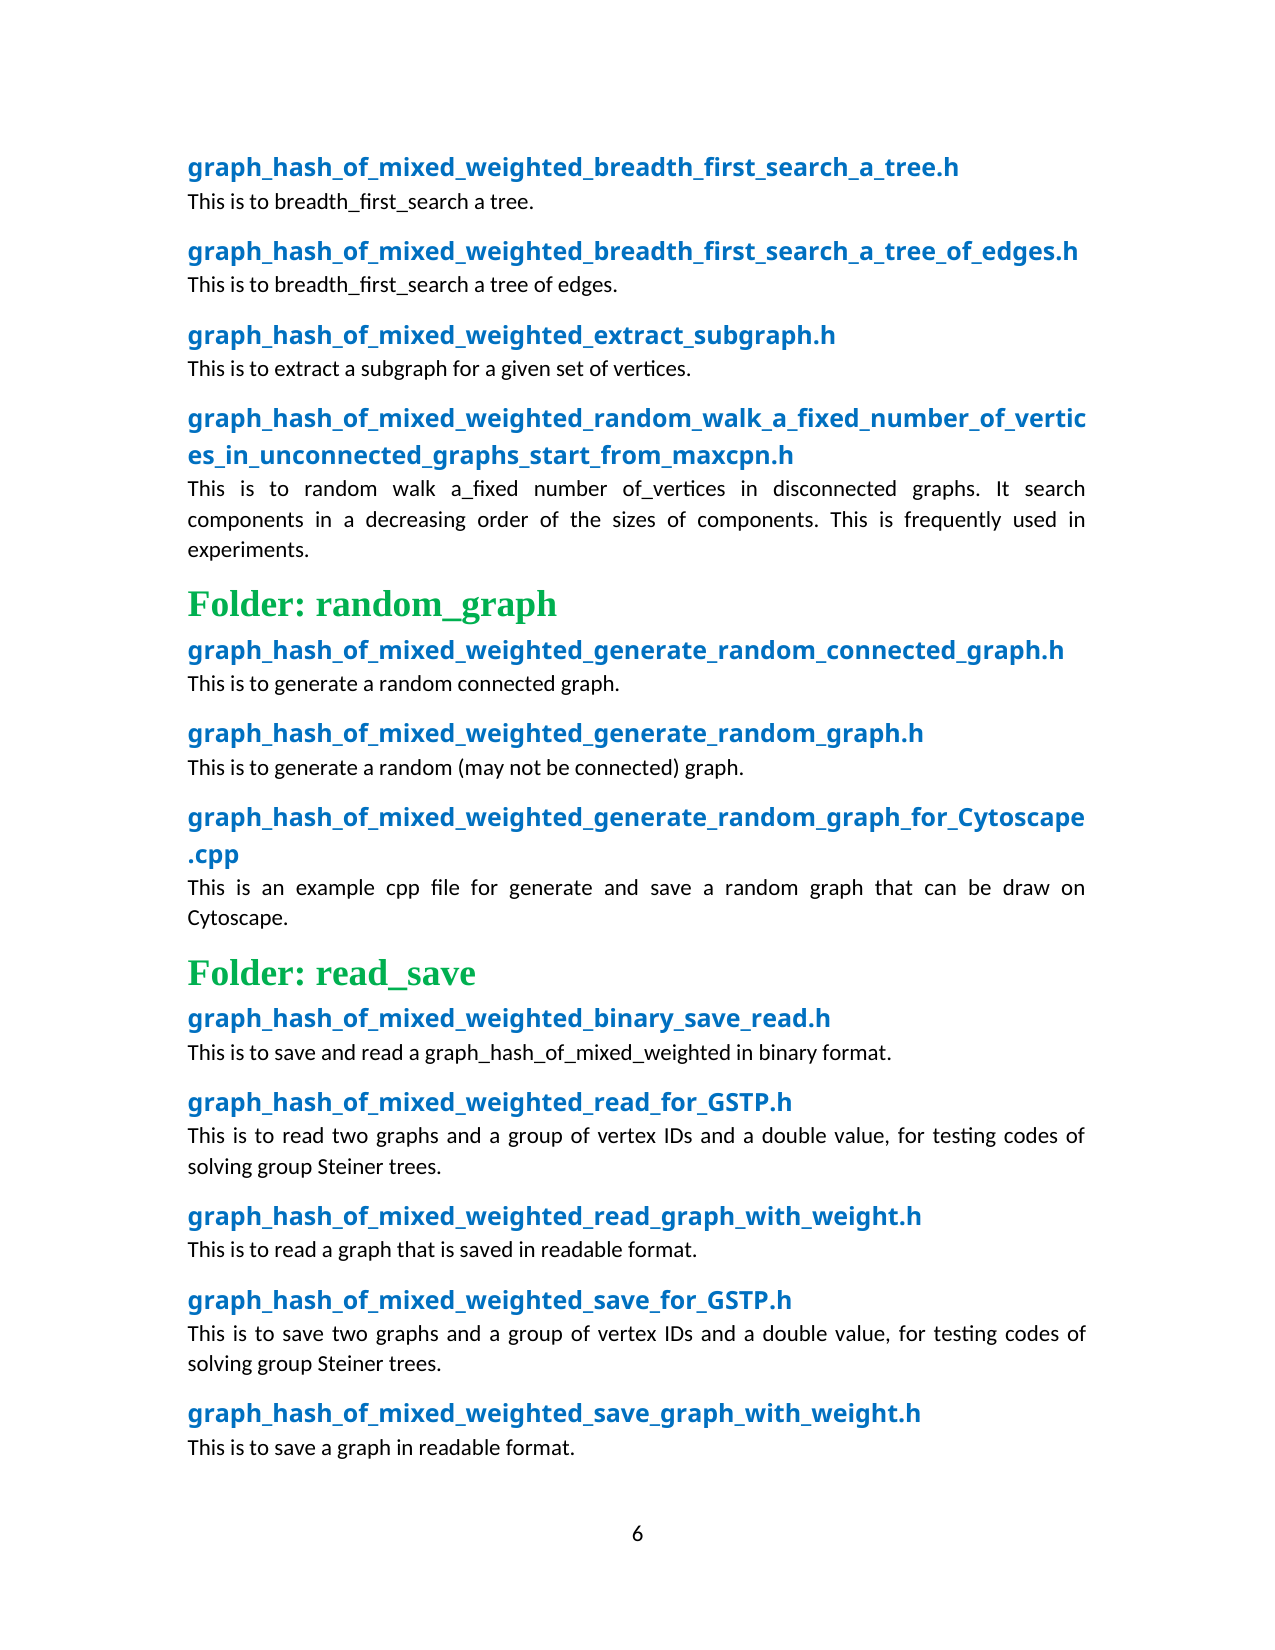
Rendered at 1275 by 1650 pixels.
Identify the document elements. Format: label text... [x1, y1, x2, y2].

text This is to random walk a_fixed number of_vertices in disconnected graphs. It search components in a decreasing order of the sizes of components. This is frequently used in experiments. [187, 474, 1087, 563]
text This is to save a graph in readable format. [187, 1433, 1087, 1461]
subtitle Folder: read_save [187, 950, 1087, 993]
text This is to generate a random (may not be connected) graph. [187, 753, 1087, 781]
text This is to read a graph that is saved in readable format. [187, 1235, 1087, 1263]
text This is an example cpp file for generate and save a random graph that can be draw on Cytoscape. [187, 873, 1087, 932]
subtitle graph_hash_of_mixed_weighted_save_graph_with_weight.h [187, 1396, 1087, 1430]
text This is to save two graphs and a group of vertex IDs and a double value, for testing codes of solving group Steiner trees. [187, 1319, 1087, 1377]
text This is to extract a subgraph for a given set of vertices. [187, 354, 1087, 382]
subtitle graph_hash_of_mixed_weighted_breadth_first_search_a_tree_of_edges.h [187, 234, 1087, 268]
subtitle Folder: random_graph [187, 582, 1087, 625]
subtitle graph_hash_of_mixed_weighted_generate_random_graph_for_Cytoscape.cpp [187, 800, 1087, 871]
subtitle graph_hash_of_mixed_weighted_random_walk_a_fixed_number_of_vertices_in_unconnected_graphs_start_from_maxcpn.h [187, 401, 1087, 472]
text This is to read two graphs and a group of vertex IDs and a double value, for testing codes of solving group Steiner trees. [187, 1122, 1087, 1180]
subtitle graph_hash_of_mixed_weighted_save_for_GSTP.h [187, 1282, 1087, 1316]
subtitle graph_hash_of_mixed_weighted_read_graph_with_weight.h [187, 1199, 1087, 1233]
subtitle graph_hash_of_mixed_weighted_generate_random_connected_graph.h [187, 632, 1087, 667]
subtitle graph_hash_of_mixed_weighted_breadth_first_search_a_tree.h [187, 150, 1087, 184]
text This is to breadth_first_search a tree. [187, 187, 1087, 215]
text This is to save and read a graph_hash_of_mixed_weighted in binary format. [187, 1038, 1087, 1066]
subtitle graph_hash_of_mixed_weighted_extract_subgraph.h [187, 317, 1087, 351]
subtitle graph_hash_of_mixed_weighted_generate_random_graph.h [187, 716, 1087, 750]
text This is to breadth_first_search a tree of edges. [187, 270, 1087, 298]
text This is to generate a random connected graph. [187, 669, 1087, 697]
subtitle graph_hash_of_mixed_weighted_binary_save_read.h [187, 1001, 1087, 1035]
subtitle graph_hash_of_mixed_weighted_read_for_GSTP.h [187, 1085, 1087, 1119]
